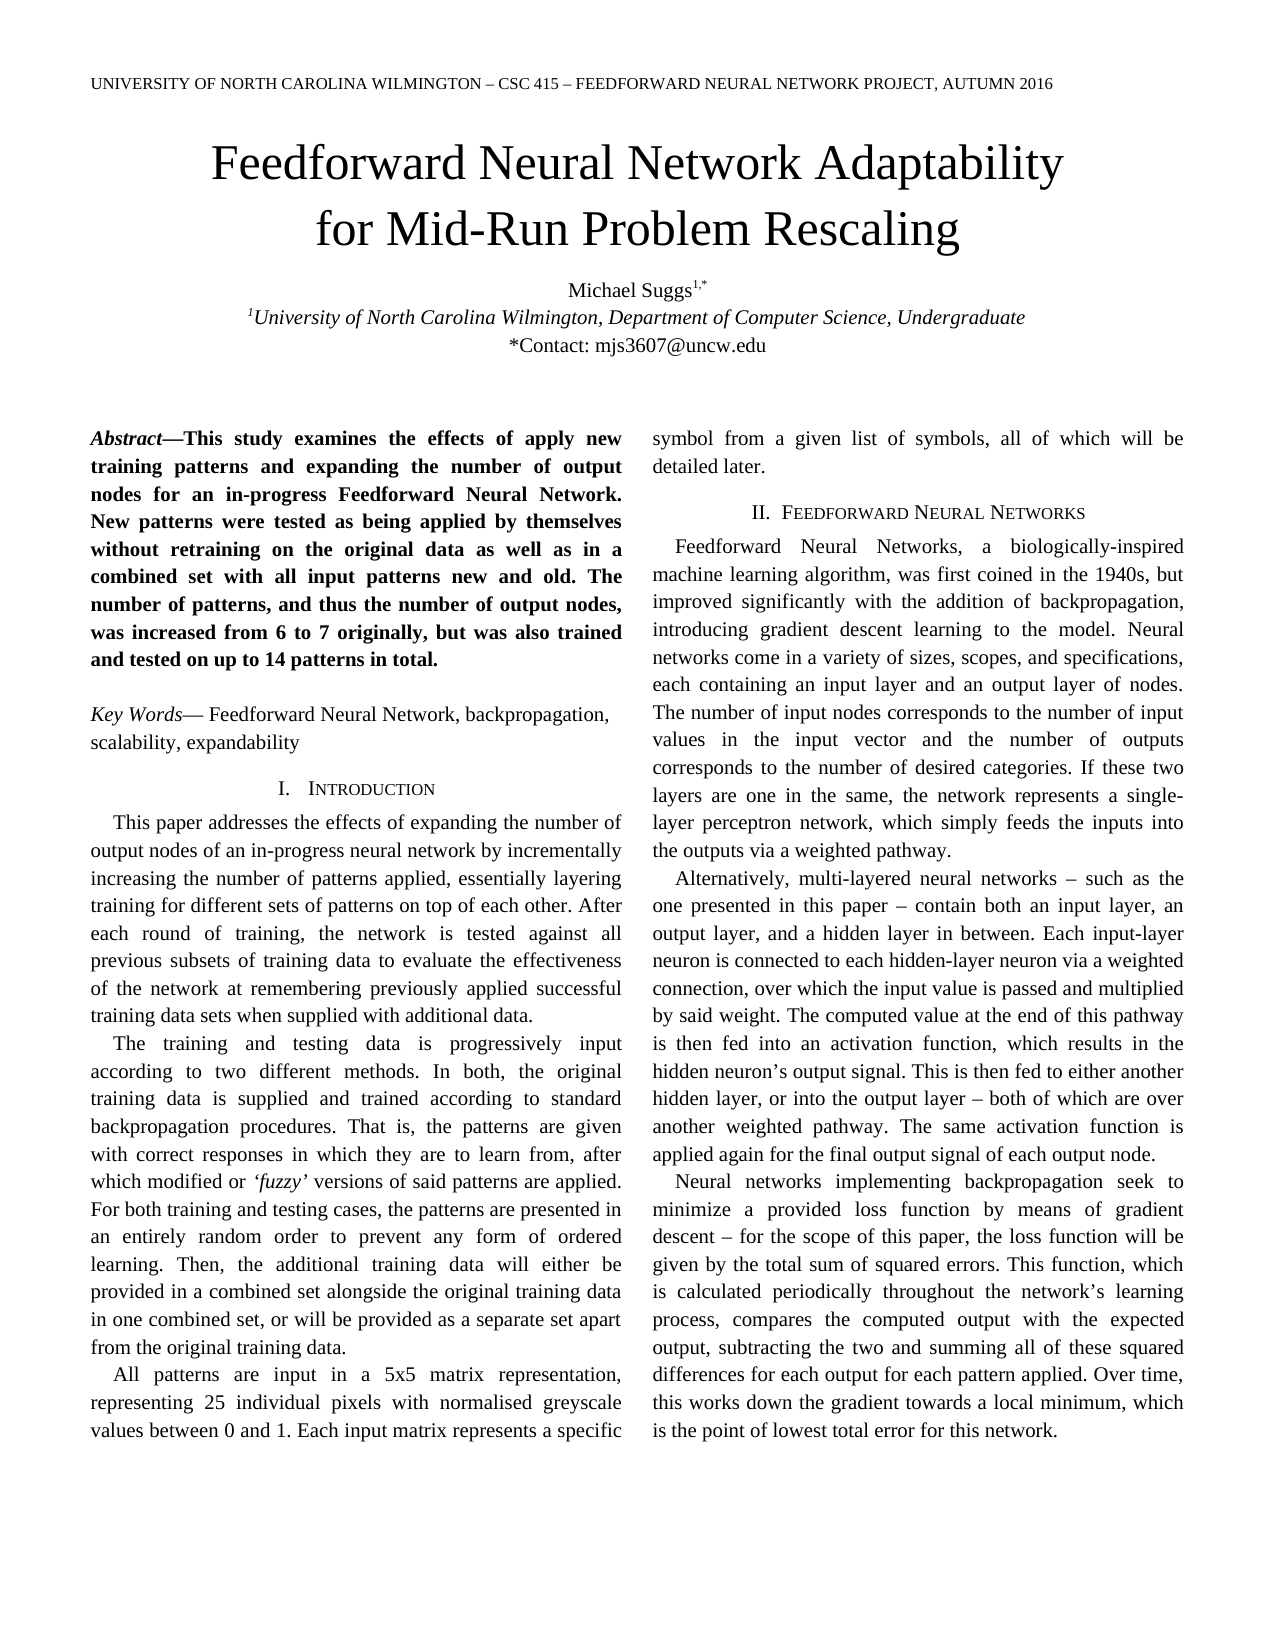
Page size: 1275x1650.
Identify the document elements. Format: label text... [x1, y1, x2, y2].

title Feedforward Neural Network Adaptability [90, 133, 1184, 190]
text 1University of North Carolina Wilmington, Department of Computer Science, Undergraduate [90, 305, 1184, 329]
text Alternatively, multi-layered neural networks – such as the one presented in this paper – contain both an input layer, an output layer, and a hidden layer in between. Each input-layer neuron is connected to each hidden-layer neuron via a weighted connection, over which the input value is passed and multiplied by said weight. The computed value at the end of this pathway is then fed into an activation function, which results in the hidden neuron’s output signal. This is then fed to either another hidden layer, or into the output layer – both of which are over another weighted pathway. The same activation function is applied again for the final output signal of each output node. [652, 865, 1184, 1166]
text All patterns are input in a 5x5 matrix representation, representing 25 individual pixels with normalised greyscale values between 0 and 1. Each input matrix represents a specific symbol from a given list of symbols, all of which will be detailed later. [652, 426, 1184, 478]
text Feedforward Neural Networks, a biologically-inspired machine learning algorithm, was first coined in the 1940s, but improved significantly with the addition of backpropagation, introducing gradient descent learning to the model. Neural networks come in a variety of sizes, scopes, and specifications, each containing an input layer and an output layer of nodes. The number of input nodes corresponds to the number of input values in the input vector and the number of outputs corresponds to the number of desired categories. If these two layers are one in the same, the network represents a single-layer perceptron network, which simply feeds the inputs into the outputs via a weighted pathway. [652, 534, 1184, 862]
text All patterns are input in a 5x5 matrix representation, representing 25 individual pixels with normalised greyscale values between 0 and 1. Each input matrix represents a specific symbol from a given list of symbols, all of which will be detailed later. [90, 1362, 623, 1442]
text The training and testing data is progressively input according to two different methods. In both, the original training data is supplied and trained according to standard backpropagation procedures. That is, the patterns are given with correct responses in which they are to learn from, after which modified or ‘fuzzy’ versions of said patterns are applied. For both training and testing cases, the patterns are presented in an entirely random order to prevent any form of ordered learning. Then, the additional training data will either be provided in a combined set alongside the original training data in one combined set, or will be provided as a separate set apart from the original training data. [90, 1031, 623, 1359]
text This paper addresses the effects of expanding the number of output nodes of an in-progress neural network by incrementally increasing the number of patterns applied, essentially layering training for different sets of patterns on top of each other. After each round of training, the network is tested against all previous subsets of training data to evaluate the effectiveness of the network at remembering previously applied successful training data sets when supplied with additional data. [90, 810, 623, 1027]
text Abstract—This study examines the effects of apply new training patterns and expanding the number of output nodes for an in-progress Feedforward Neural Network. New patterns were tested as being applied by themselves without retraining on the original data as well as in a combined set with all input patterns new and old. The number of patterns, and thus the number of output nodes, was increased from 6 to 7 originally, but was also trained and tested on up to 14 patterns in total. [90, 426, 623, 671]
text Neural networks implementing backpropagation seek to minimize a provided loss function by means of gradient descent – for the scope of this paper, the loss function will be given by the total sum of squared errors. This function, which is calculated periodically throughout the network’s learning process, compares the computed output with the expected output, subtracting the two and summing all of these squared differences for each output for each pattern applied. Over time, this works down the gradient towards a local minimum, which is the point of lowest total error for this network. [652, 1169, 1184, 1442]
subtitle Introduction [90, 776, 623, 800]
text *Contact: mjs3607@uncw.edu [90, 333, 1184, 357]
subtitle Feedforward Neural Networks [652, 500, 1184, 524]
text Key Words— Feedforward Neural Network, backpropagation, scalability, expandability [90, 702, 623, 754]
text Michael Suggs1,* [90, 277, 1184, 302]
title for Mid-Run Problem Rescaling [90, 199, 1184, 256]
